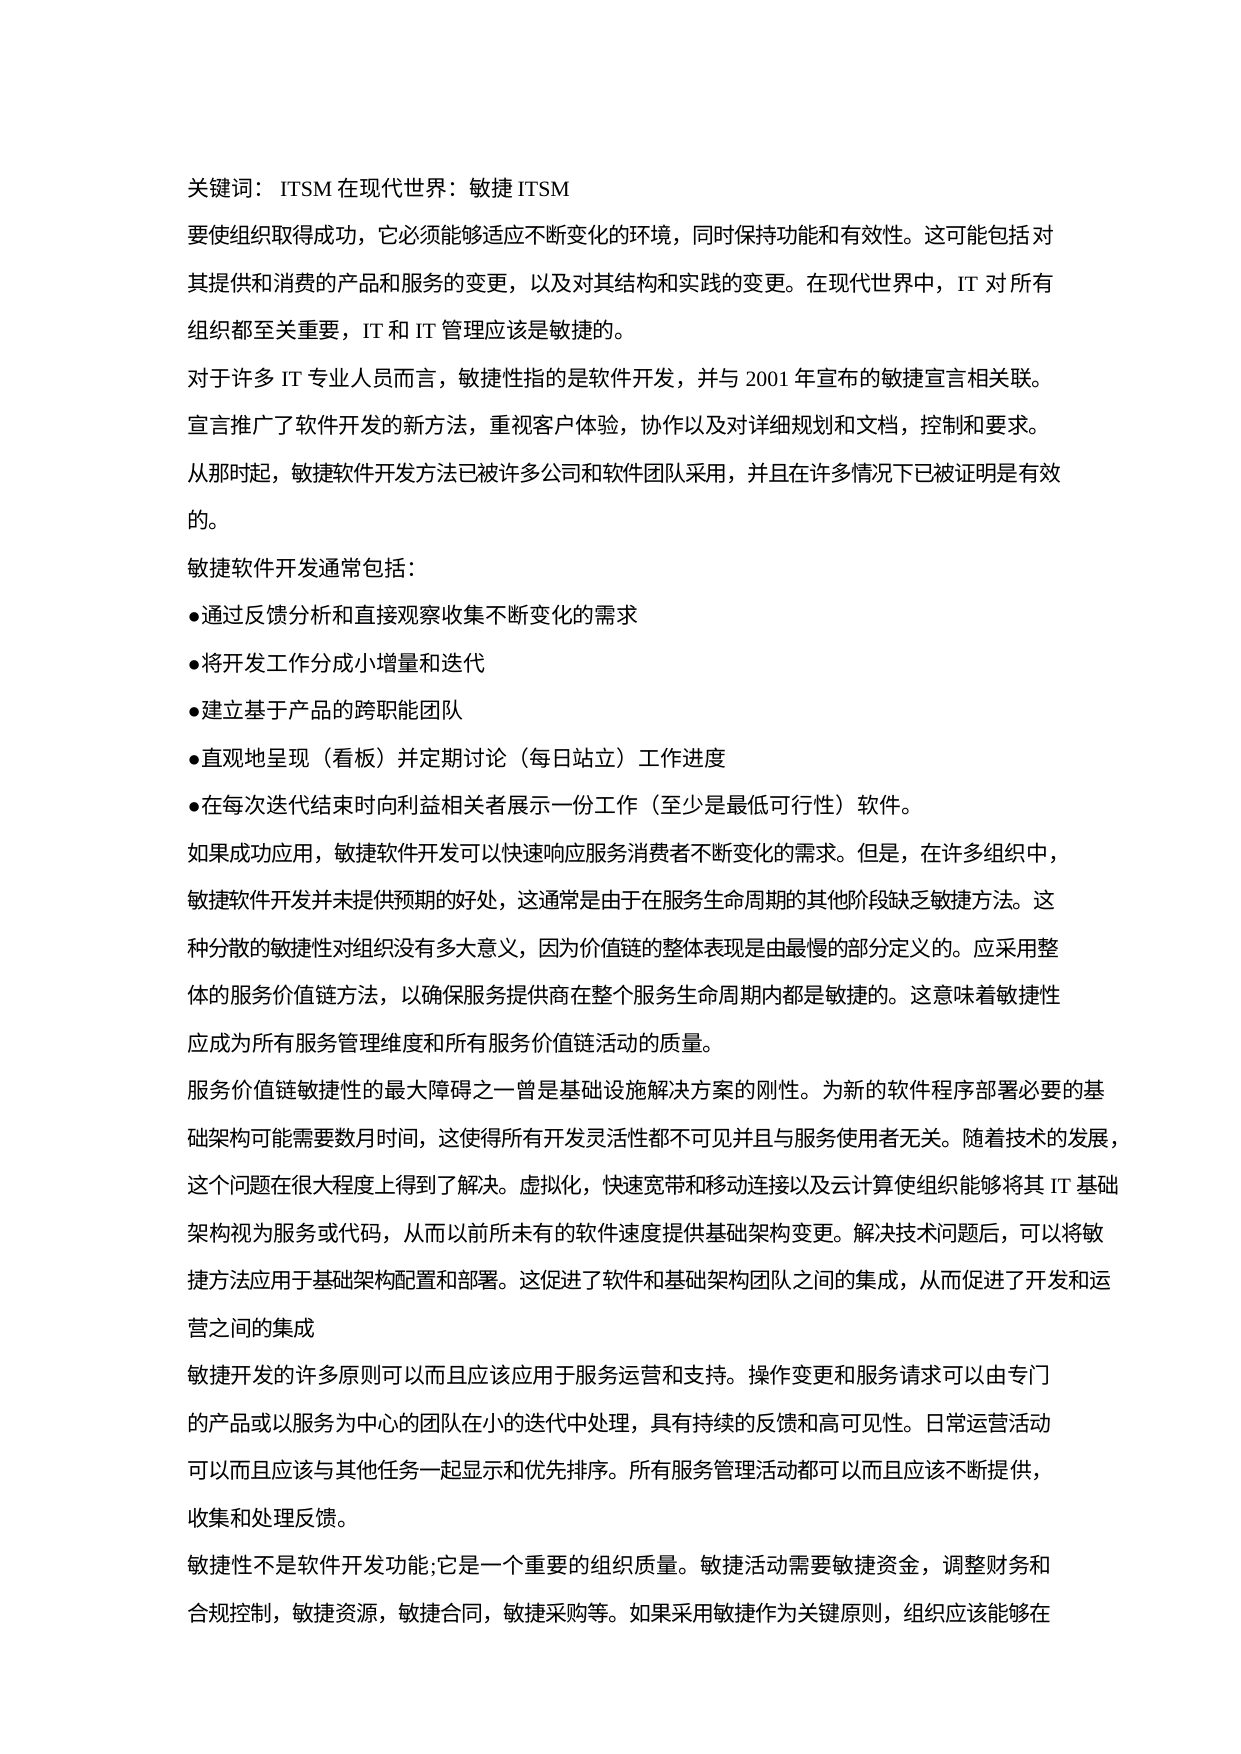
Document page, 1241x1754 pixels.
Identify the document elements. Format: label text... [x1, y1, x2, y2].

text ●在每次迭代结束时向利益相关者展示一份工作（至少是最低可行性）软件。 [187, 788, 1121, 820]
text 如果成功应用，敏捷软件开发可以快速响应服务消费者不断变化的需求。但是，在许多组织中，敏捷软件开发并未提供预期的好处，这通常是由于在服务生命周期的其他阶段缺乏敏捷方法。这种分散的敏捷性对组织没有多大意义，因为价值链的整体表现是由最慢的部分定义的。应采用整体的服务价值链方法，以确保服务提供商在整个服务生命周期内都是敏捷的。这意味着敏捷性应成为所有服务管理维度和所有服务价值链活动的质量。 [187, 836, 1064, 1058]
text ●将开发工作分成小增量和迭代 [187, 646, 1121, 678]
text ●直观地呈现（看板）并定期讨论（每日站立）工作进度 [187, 741, 1121, 773]
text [187, 1548, 1054, 1628]
text 对于许多 IT 专业人员而言，敏捷性指的是软件开发，并与 2001 年宣布的敏捷宣言相关联。宣言推广了软件开发的新方法，重视客户体验，协作以及对详细规划和文档，控制和要求。从那时起，敏捷软件开发方法已被许多公司和软件团队采用，并且在许多情况下已被证明是有效的。 [187, 361, 1065, 535]
text 服务价值链敏捷性的最大障碍之一曾是基础设施解决方案的刚性。为新的软件程序部署必要的基础架构可能需要数月时间，这使得所有开发灵活性都不可见并且与服务使用者无关。随着技术的发展，这个问题在很大程度上得到了解决。虚拟化，快速宽带和移动连接以及云计算使组织能够将其 IT 基础架构视为服务或代码，从而以前所未有的软件速度提供基础架构变更。解决技术问题后，可以将敏捷方法应用于基础架构配置和部署。这促进了软件和基础架构团队之间的集成，从而促进了开发和运营之间的集成 [187, 1073, 1121, 1343]
text 敏捷软件开发通常包括： [187, 551, 1121, 583]
text ●建立基于产品的跨职能团队 [187, 693, 1121, 725]
text 要使组织取得成功，它必须能够适应不断变化的环境，同时保持功能和有效性。这可能包括对其提供和消费的产品和服务的变更，以及对其结构和实践的变更。在现代世界中，IT 对所有组织都至关重要，IT 和 IT 管理应该是敏捷的。 [187, 218, 1054, 345]
text 敏捷开发的许多原则可以而且应该应用于服务运营和支持。操作变更和服务请求可以由专门的产品或以服务为中心的团队在小的迭代中处理，具有持续的反馈和高可见性。日常运营活动可以而且应该与其他任务一起显示和优先排序。所有服务管理活动都可以而且应该不断提供，收集和处理反馈。 [187, 1358, 1054, 1533]
text 关键词： ITSM 在现代世界：敏捷 ITSM [187, 171, 1121, 202]
text ●通过反馈分析和直接观察收集不断变化的需求 [187, 598, 1121, 630]
